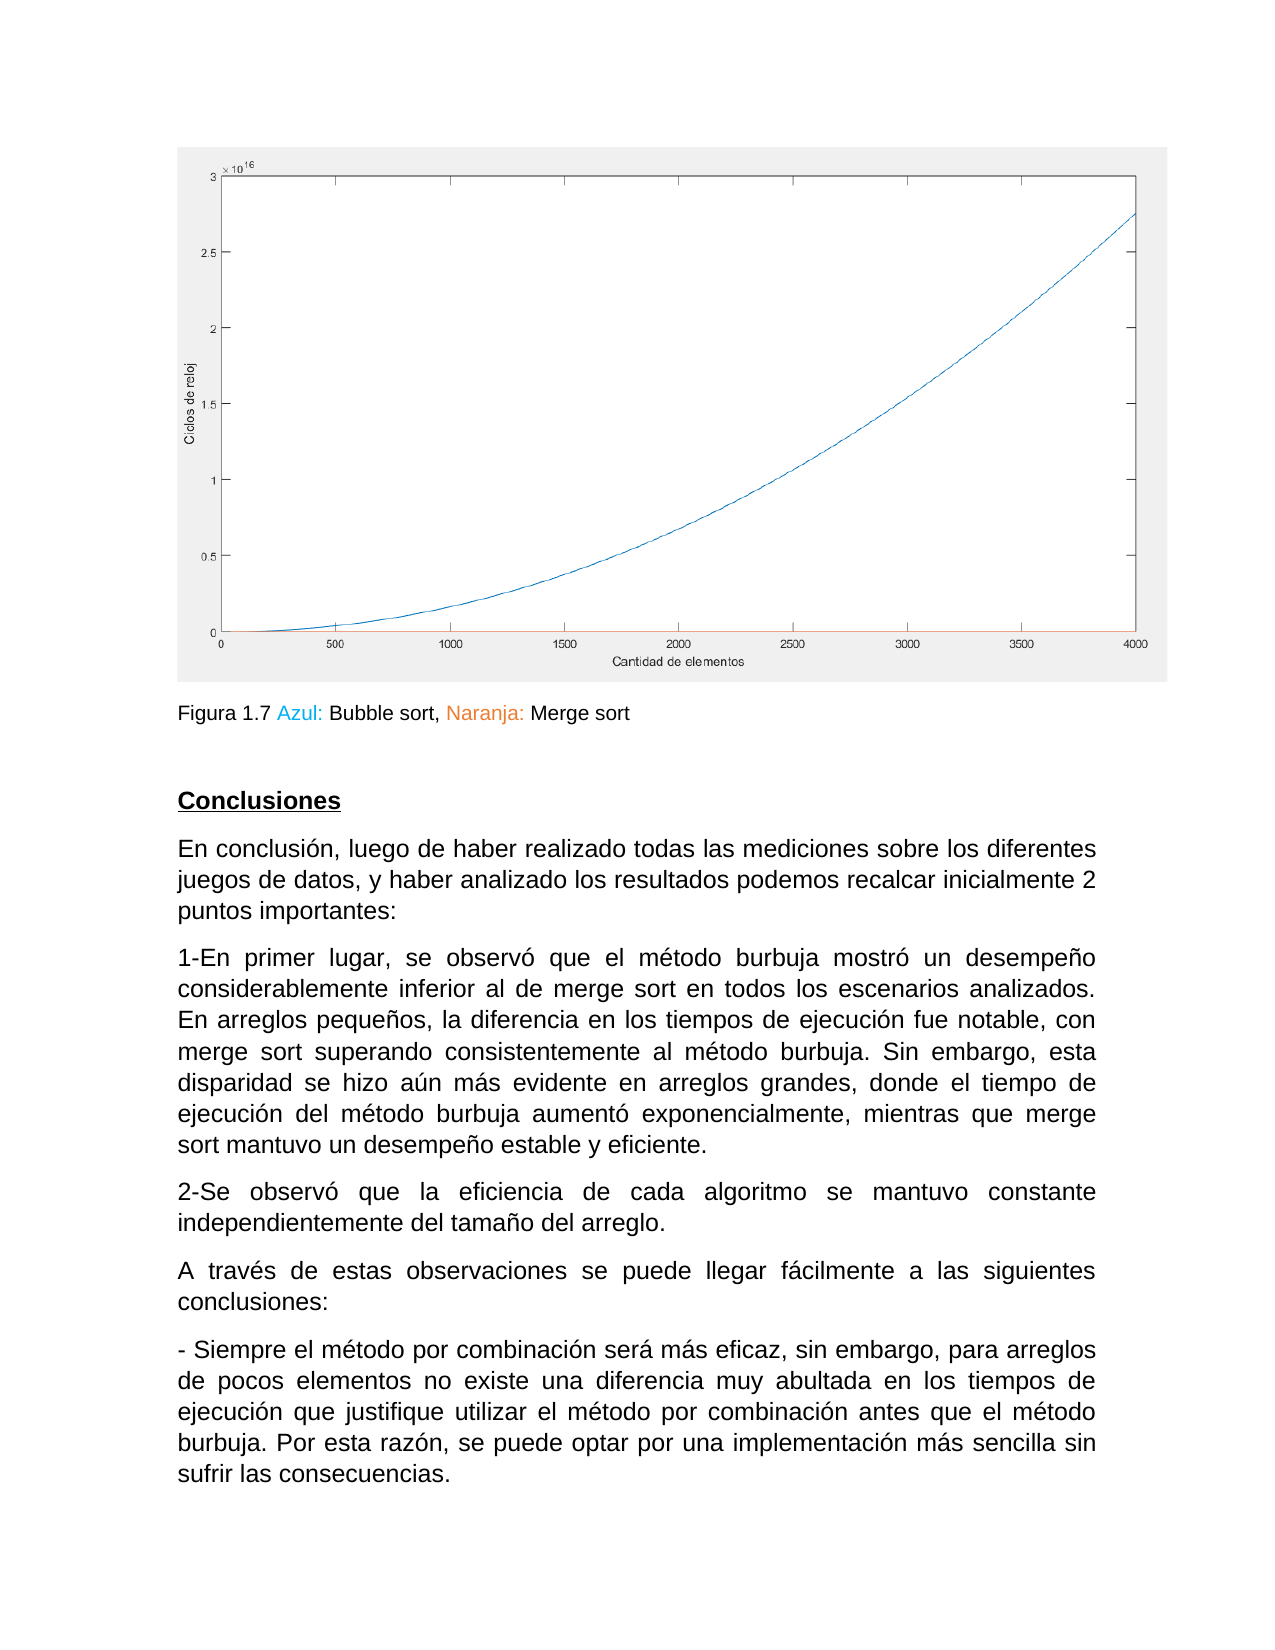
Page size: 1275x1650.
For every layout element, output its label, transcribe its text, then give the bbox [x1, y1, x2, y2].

picture [177, 147, 1168, 682]
text - Siempre el método por combinación será más eficaz, sin embargo, para arreglos de pocos elementos no existe una diferencia muy abultada en los tiempos de ejecución que justifique utilizar el método por combinación antes que el método burbuja. Por esta razón, se puede optar por una implementación más sencilla sin sufrir las consecuencias. [177, 1335, 1098, 1488]
text En conclusión, luego de haber realizado todas las mediciones sobre los diferentes juegos de datos, y haber analizado los resultados podemos recalcar inicialmente 2 puntos importantes: [177, 833, 1098, 924]
text Conclusiones [177, 786, 1098, 814]
text 1-En primer lugar, se observó que el método burbuja mostró un desempeño considerablemente inferior al de merge sort en todos los escenarios analizados. En arreglos pequeños, la diferencia en los tiempos de ejecución fue notable, con merge sort superando consistentemente al método burbuja. Sin embargo, esta disparidad se hizo aún más evidente en arreglos grandes, donde el tiempo de ejecución del método burbuja aumentó exponencialmente, mientras que merge sort mantuvo un desempeño estable y eficiente. [177, 943, 1098, 1158]
text Figura 1.7 Azul: Bubble sort, Naranja: Merge sort [177, 701, 1098, 725]
text 2-Se observó que la eficiencia de cada algoritmo se mantuvo constante independientemente del tamaño del arreglo. [177, 1177, 1098, 1237]
text A través de estas observaciones se puede llegar fácilmente a las siguientes conclusiones: [177, 1256, 1098, 1316]
